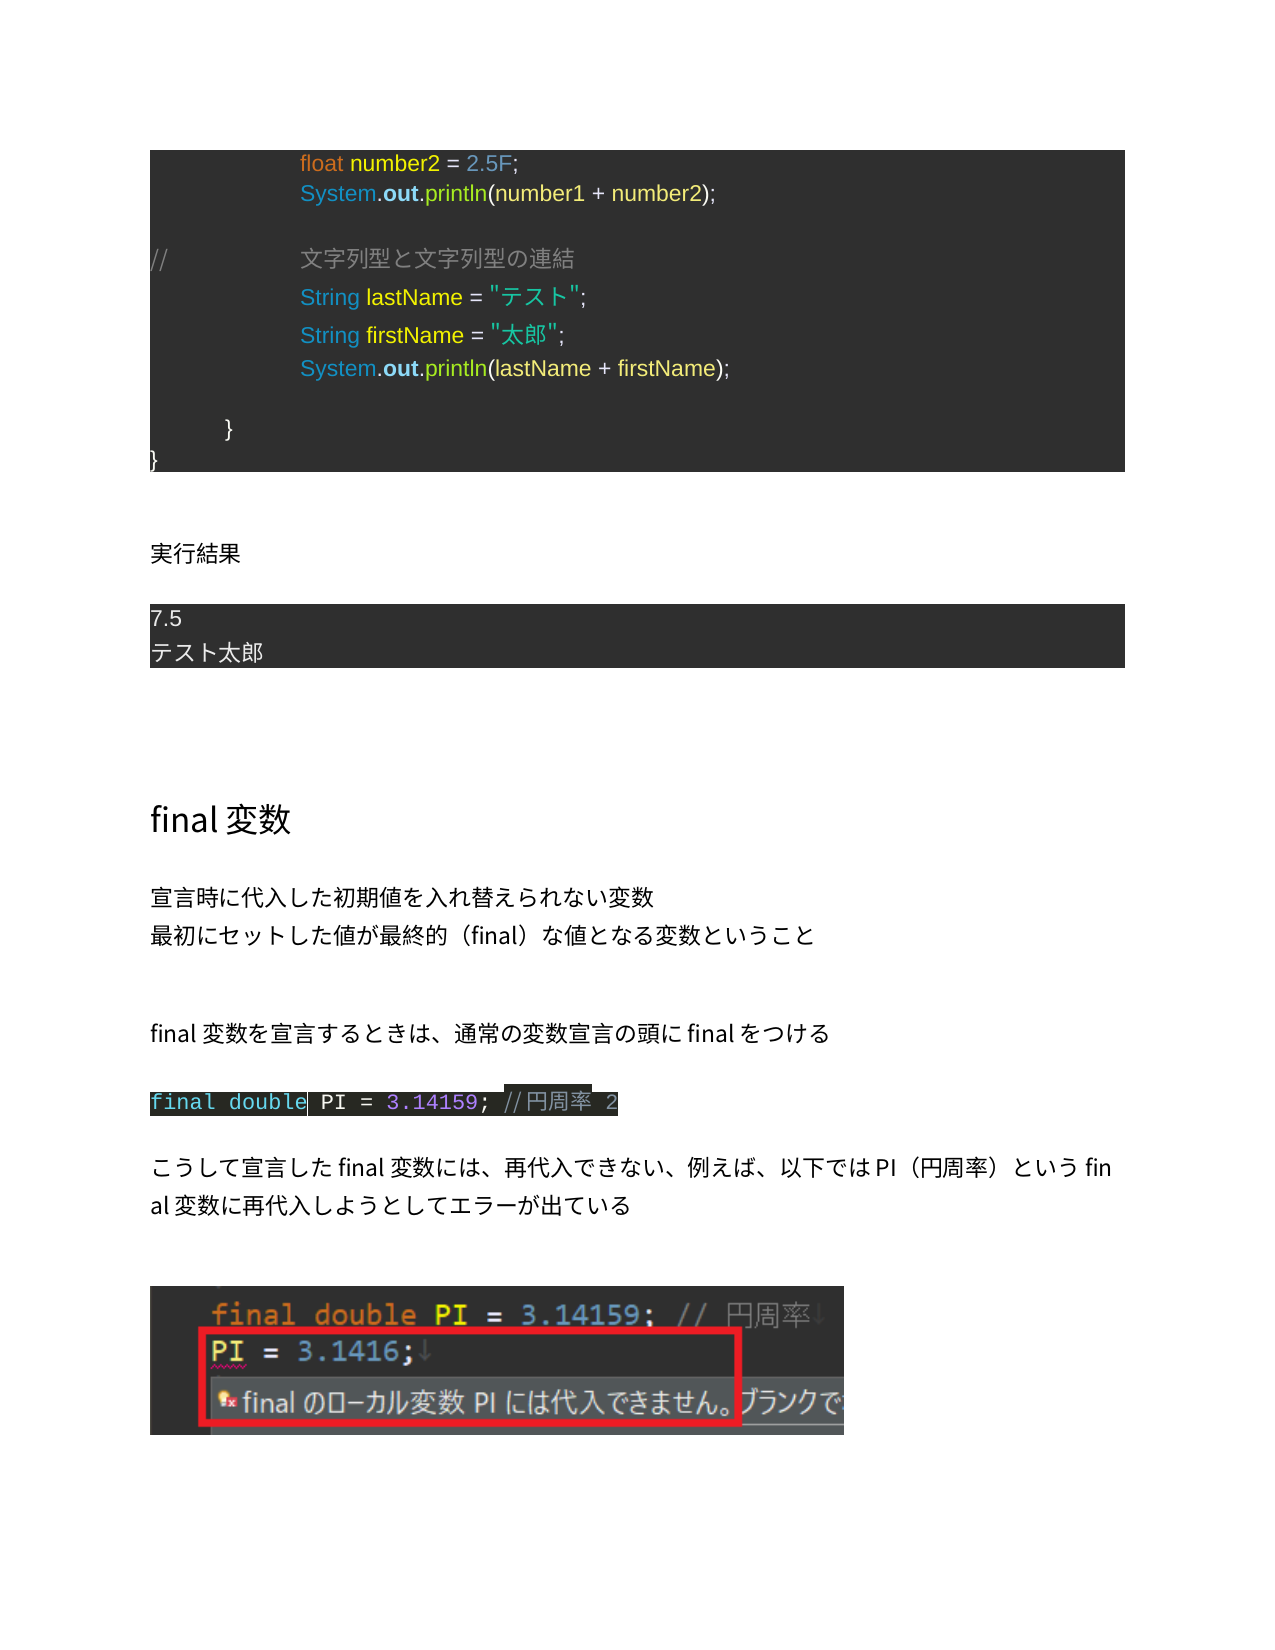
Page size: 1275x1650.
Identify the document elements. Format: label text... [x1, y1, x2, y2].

text System.out.println(lastName + firstName); [150, 355, 1125, 381]
text System.out.println(number1 + number2); [150, 180, 1125, 207]
text テスト太郎 [150, 635, 1125, 668]
text String firstName = "太郎"; [150, 317, 1125, 350]
text float number2 = 2.5F; [150, 150, 1125, 176]
text 宣言時に代入した初期値を入れ替えられない変数 [150, 879, 1125, 913]
text // 文字列型と文字列型の連結 [150, 241, 1125, 274]
text final変数を宣言するときは、通常の変数宣言の頭にfinalをつける [150, 1016, 1125, 1049]
text final変数 [150, 794, 1125, 842]
text } [150, 415, 1125, 442]
text こうして宣言したfinal変数には、再代入できない、例えば、以下ではPI（円周率）というfinal変数に再代入しようとしてエラーが出ている [150, 1149, 1125, 1221]
text final double PI = 3.14159; // 円周率 2 [150, 1084, 504, 1116]
picture [150, 1286, 844, 1435]
text 7.5 [150, 604, 1125, 631]
text String lastName = "テスト"; [150, 279, 1125, 312]
text final double PI = 3.14159; // 円周率 2 [592, 1084, 1125, 1116]
text } [150, 446, 1125, 472]
text 最初にセットした値が最終的（final）な値となる変数ということ [150, 917, 1125, 951]
text 実行結果 [150, 536, 1125, 569]
